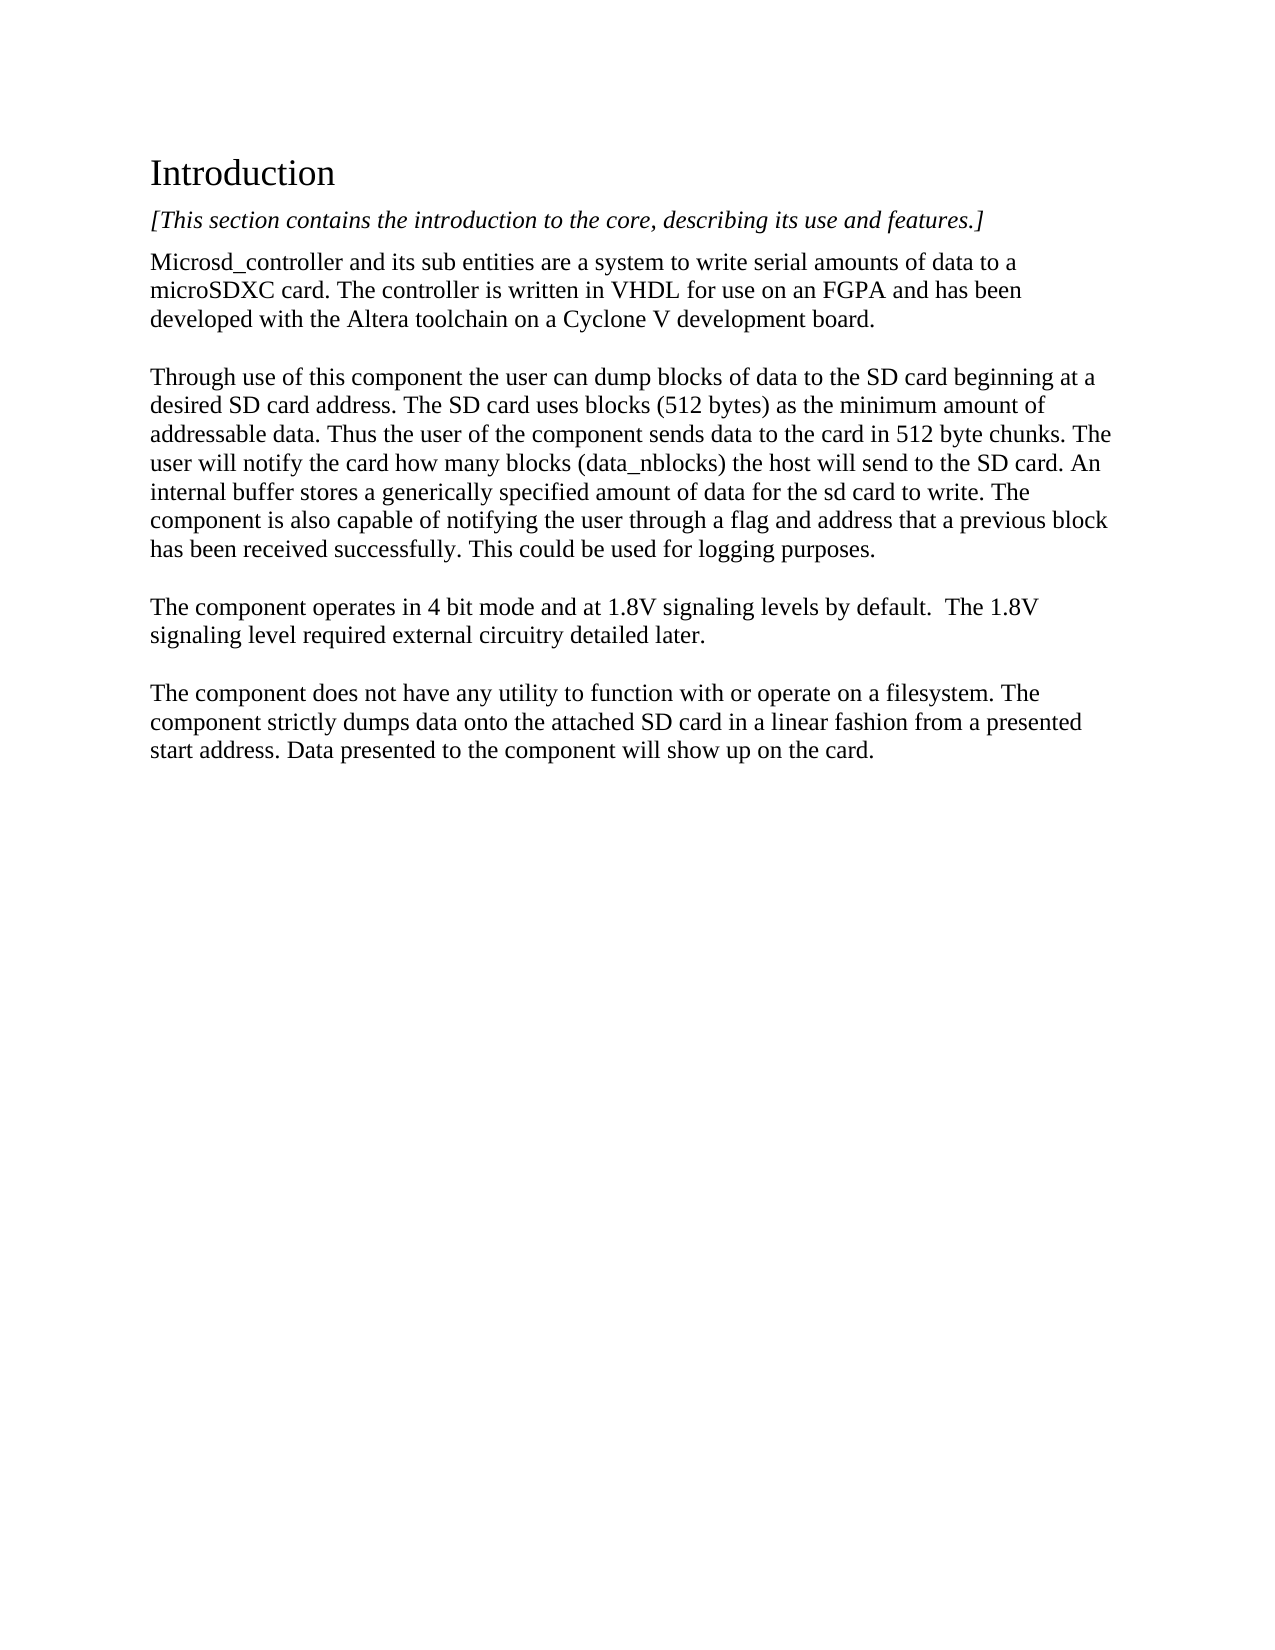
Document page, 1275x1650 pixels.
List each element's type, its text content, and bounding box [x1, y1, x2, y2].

text [This section contains the introduction to the core, describing its use and features.] [150, 206, 1125, 234]
text Through use of this component the user can dump blocks of data to the SD card beginning at a desired SD card address. The SD card uses blocks (512 bytes) as the minimum amount of addressable data. Thus the user of the component sends data to the card in 512 byte chunks. The user will notify the card how many blocks (data_nblocks) the host will send to the SD card. An internal buffer stores a generically specified amount of data for the sd card to write. The component is also capable of notifying the user through a flag and address that a previous block has been received successfully. This could be used for logging purposes. [150, 362, 1125, 563]
text The component operates in 4 bit mode and at 1.8V signaling levels by default. The 1.8V signaling level required external circuitry detailed later. [150, 592, 1125, 649]
text Introduction [150, 150, 1125, 193]
text Microsd_controller and its sub entities are a system to write serial amounts of data to a microSDXC card. The controller is written in VHDL for use on an FGPA and has been developed with the Altera toolchain on a Cyclone V development board. [150, 247, 1125, 333]
text The component does not have any utility to function with or operate on a filesystem. The component strictly dumps data onto the attached SD card in a linear fashion from a presented start address. Data presented to the component will show up on the card. [150, 678, 1125, 764]
